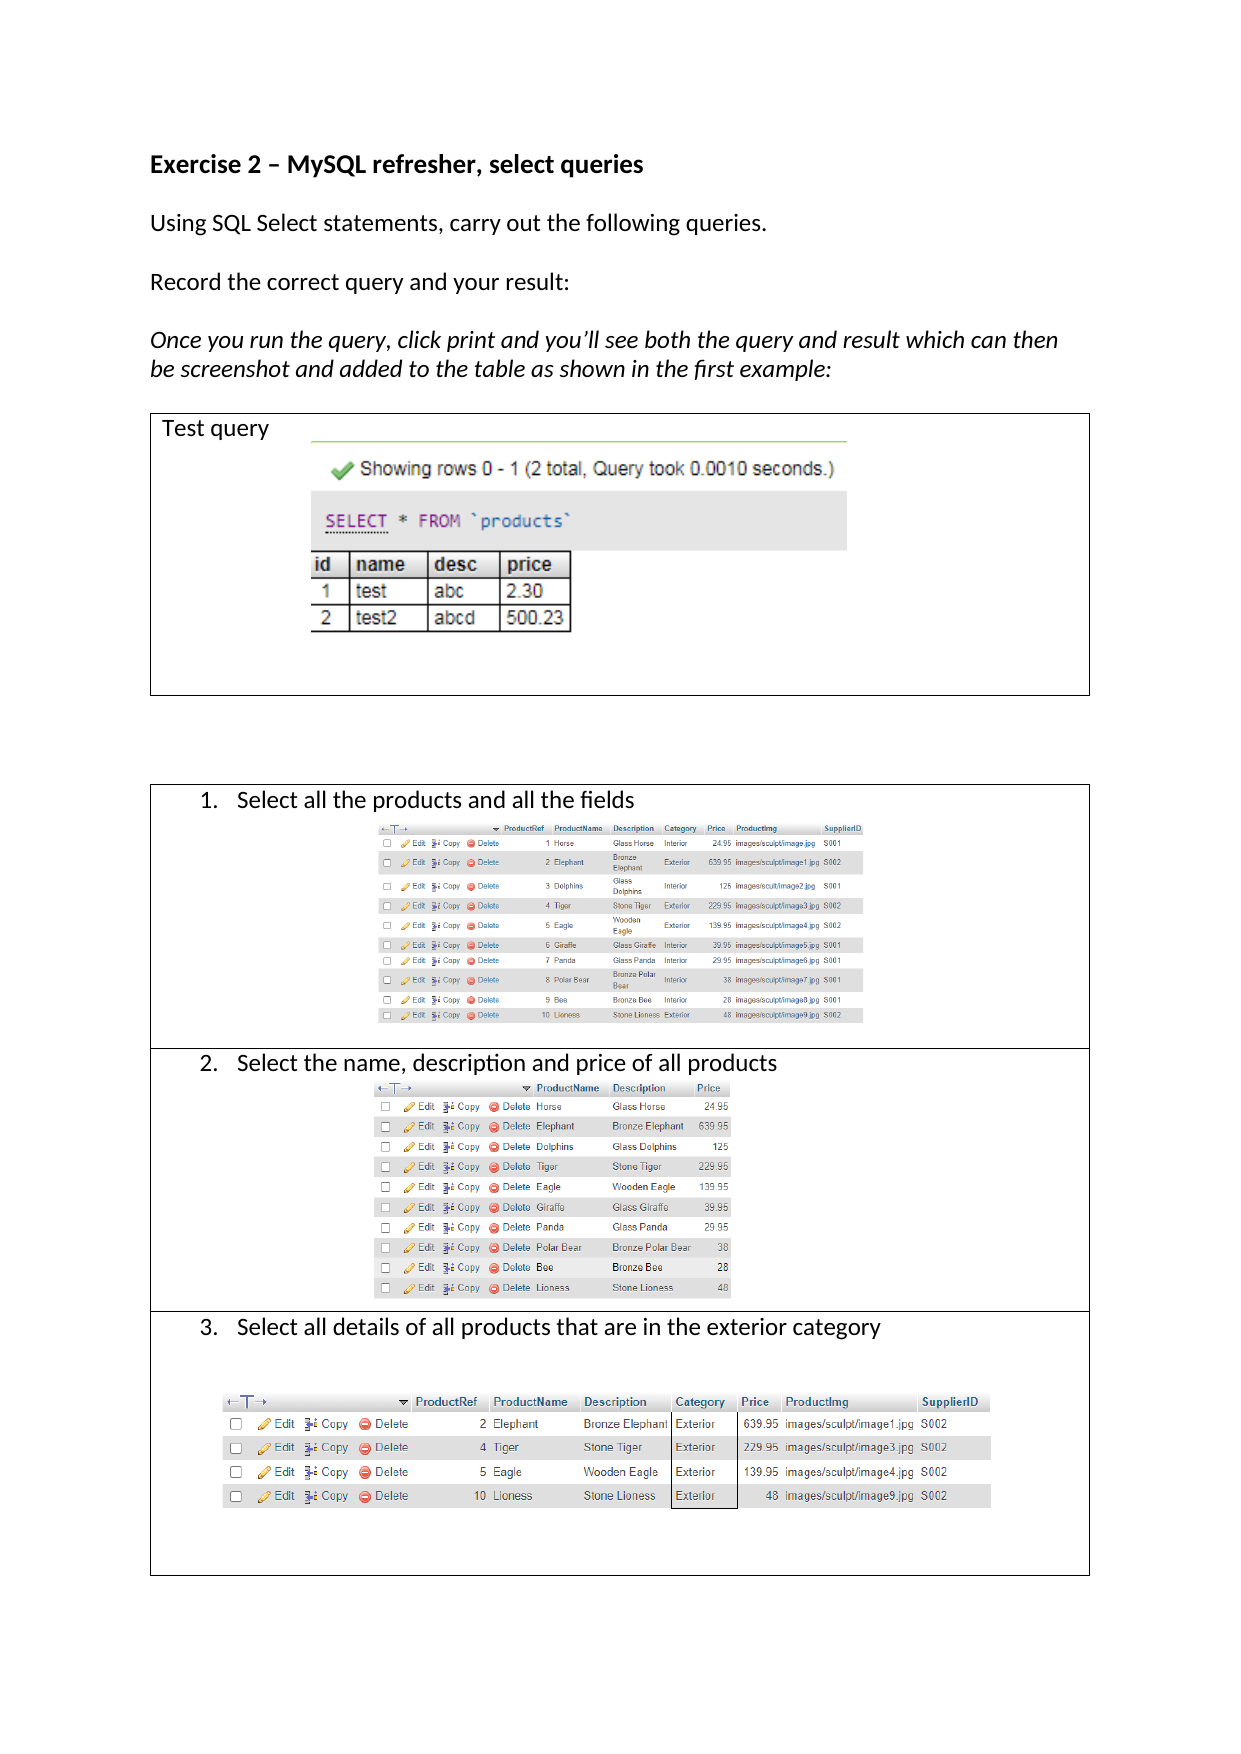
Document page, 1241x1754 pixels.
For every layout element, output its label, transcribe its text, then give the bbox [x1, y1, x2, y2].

text Once you run the query, click print and you’ll see both the query and result which can then be screenshot and added to the table as shown in the first example: [150, 325, 1090, 383]
picture [373, 1078, 738, 1301]
text Using SQL Select statements, carry out the following queries. [150, 208, 1090, 237]
table_cell Select all details of all products that are in the exterior category [151, 1312, 1089, 1574]
picture [222, 1387, 999, 1515]
table_header Select all the products and all the fields [151, 785, 1089, 1047]
text Exercise 2 – MySQL refresher, select queries [150, 150, 1090, 179]
picture [376, 819, 864, 1028]
picture [311, 441, 847, 648]
text Record the correct query and your result: [150, 267, 1090, 296]
table_cell Select the name, description and price of all products [151, 1049, 1089, 1311]
table_header Test query [151, 414, 1089, 695]
